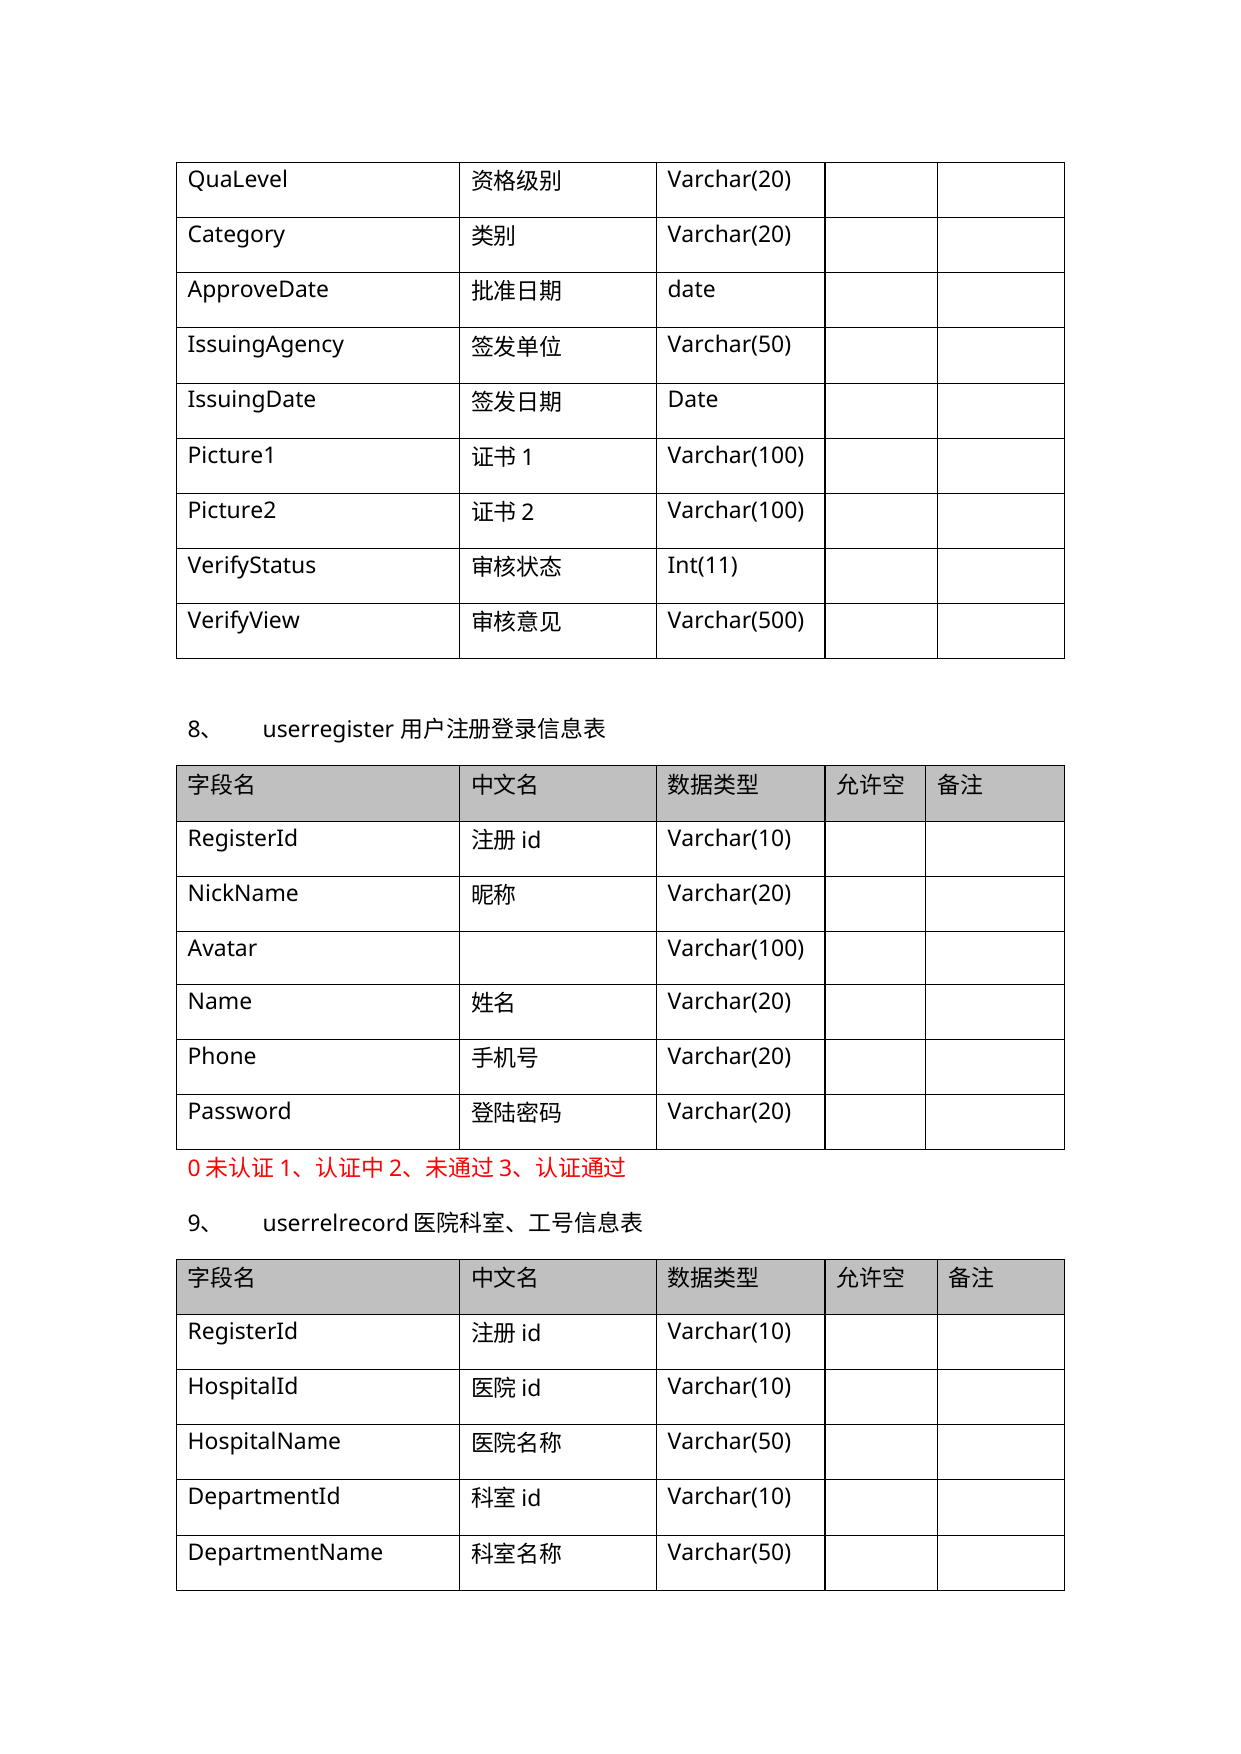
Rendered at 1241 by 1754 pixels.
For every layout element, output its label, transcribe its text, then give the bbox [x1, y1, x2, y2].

table_cell [938, 1425, 1064, 1479]
table_cell 资格级别 [460, 163, 656, 217]
table_cell ApproveDate [177, 273, 459, 327]
table_header 中文名 [460, 1260, 656, 1314]
table_cell IssuingDate [177, 384, 459, 437]
table_cell 科室id [460, 1480, 656, 1534]
table_cell 姓名 [460, 985, 656, 1039]
table_cell [826, 1536, 937, 1589]
table_header 备注 [938, 1260, 1064, 1314]
table_cell [938, 384, 1064, 437]
table_header 备注 [926, 766, 1064, 821]
table_header 中文名 [460, 766, 656, 821]
table_header 数据类型 [657, 1260, 824, 1314]
table_cell DepartmentName [177, 1536, 459, 1589]
table_cell Varchar(50) [657, 328, 824, 382]
table_cell Name [177, 985, 459, 1039]
list userrelrecord医院科室、工号信息表 [187, 1204, 1053, 1238]
table_cell [826, 932, 925, 984]
table_cell 证书1 [460, 439, 656, 493]
table_cell [460, 932, 656, 984]
table_cell Varchar(20) [657, 1040, 824, 1094]
table_cell RegisterId [177, 822, 459, 876]
table_cell [938, 163, 1064, 217]
table_header 允许空 [826, 1260, 937, 1314]
list userregister 用户注册登录信息表 [187, 711, 1053, 744]
table_cell 医院名称 [460, 1425, 656, 1479]
table_cell Varchar(10) [657, 1370, 824, 1424]
table_cell NickName [177, 877, 459, 931]
table_cell [826, 1095, 925, 1149]
table_cell HospitalName [177, 1425, 459, 1479]
table_cell [938, 604, 1064, 658]
table_cell Varchar(20) [657, 163, 824, 217]
table_cell [926, 1095, 1064, 1149]
table_cell HospitalId [177, 1370, 459, 1424]
table_cell Varchar(50) [657, 1536, 824, 1589]
table_cell RegisterId [177, 1315, 459, 1369]
table_cell [826, 549, 937, 603]
table_cell [826, 273, 937, 327]
table_cell 注册id [460, 822, 656, 876]
table_cell [826, 1315, 937, 1369]
table_cell [926, 877, 1064, 931]
table_cell [938, 1536, 1064, 1589]
table_cell [826, 822, 925, 876]
table_cell 签发日期 [460, 384, 656, 437]
table_cell Varchar(10) [657, 1480, 824, 1534]
table_cell [926, 822, 1064, 876]
table_cell [826, 494, 937, 548]
table_cell [826, 1425, 937, 1479]
table_cell [926, 932, 1064, 984]
table_cell [938, 1315, 1064, 1369]
table_cell [826, 877, 925, 931]
table_cell [826, 163, 937, 217]
table_cell QuaLevel [177, 163, 459, 217]
table_cell 登陆密码 [460, 1095, 656, 1149]
table_cell [938, 328, 1064, 382]
table_header 允许空 [826, 766, 925, 821]
table_cell Picture2 [177, 494, 459, 548]
table_cell 科室名称 [460, 1536, 656, 1589]
table_cell Varchar(10) [657, 1315, 824, 1369]
table_cell VerifyView [177, 604, 459, 658]
table_cell Date [657, 384, 824, 437]
table_cell Category [177, 218, 459, 272]
table_cell 昵称 [460, 877, 656, 931]
table_cell [938, 1480, 1064, 1534]
table_cell Varchar(10) [657, 822, 824, 876]
table_cell Varchar(20) [657, 1095, 824, 1149]
table_cell [826, 328, 937, 382]
table_cell [826, 439, 937, 493]
text 0未认证 1、认证中 2、未通过 3、认证通过 [187, 1150, 1053, 1184]
table_cell IssuingAgency [177, 328, 459, 382]
table_cell DepartmentId [177, 1480, 459, 1534]
table_cell [938, 273, 1064, 327]
table_cell [826, 604, 937, 658]
table_cell [926, 1040, 1064, 1094]
table_header 字段名 [177, 1260, 459, 1314]
table_cell [826, 1370, 937, 1424]
table_cell [926, 985, 1064, 1039]
table_cell 类别 [460, 218, 656, 272]
table_cell Int(11) [657, 549, 824, 603]
table_cell Varchar(100) [657, 439, 824, 493]
table_cell Varchar(20) [657, 985, 824, 1039]
table_cell [826, 384, 937, 437]
table_cell Varchar(50) [657, 1425, 824, 1479]
table_cell 审核状态 [460, 549, 656, 603]
table_cell Phone [177, 1040, 459, 1094]
table_cell [938, 218, 1064, 272]
table_cell [938, 549, 1064, 603]
table_cell 注册id [460, 1315, 656, 1369]
table_cell 签发单位 [460, 328, 656, 382]
table_cell Varchar(20) [657, 218, 824, 272]
table_cell 批准日期 [460, 273, 656, 327]
table_cell Password [177, 1095, 459, 1149]
table_cell 证书2 [460, 494, 656, 548]
table_cell [938, 439, 1064, 493]
table_cell [826, 985, 925, 1039]
table_cell Varchar(20) [657, 877, 824, 931]
table_cell VerifyStatus [177, 549, 459, 603]
table_cell Varchar(100) [657, 494, 824, 548]
table_cell [826, 1480, 937, 1534]
table_cell 手机号 [460, 1040, 656, 1094]
table_cell Picture1 [177, 439, 459, 493]
table_header 数据类型 [657, 766, 824, 821]
table_cell [938, 1370, 1064, 1424]
table_cell date [657, 273, 824, 327]
table_cell 审核意见 [460, 604, 656, 658]
table_cell Avatar [177, 932, 459, 984]
table_cell 医院id [460, 1370, 656, 1424]
table_cell [826, 1040, 925, 1094]
table_cell [826, 218, 937, 272]
table_cell Varchar(500) [657, 604, 824, 658]
table_header 字段名 [177, 766, 459, 821]
table_cell Varchar(100) [657, 932, 824, 984]
table_cell [938, 494, 1064, 548]
